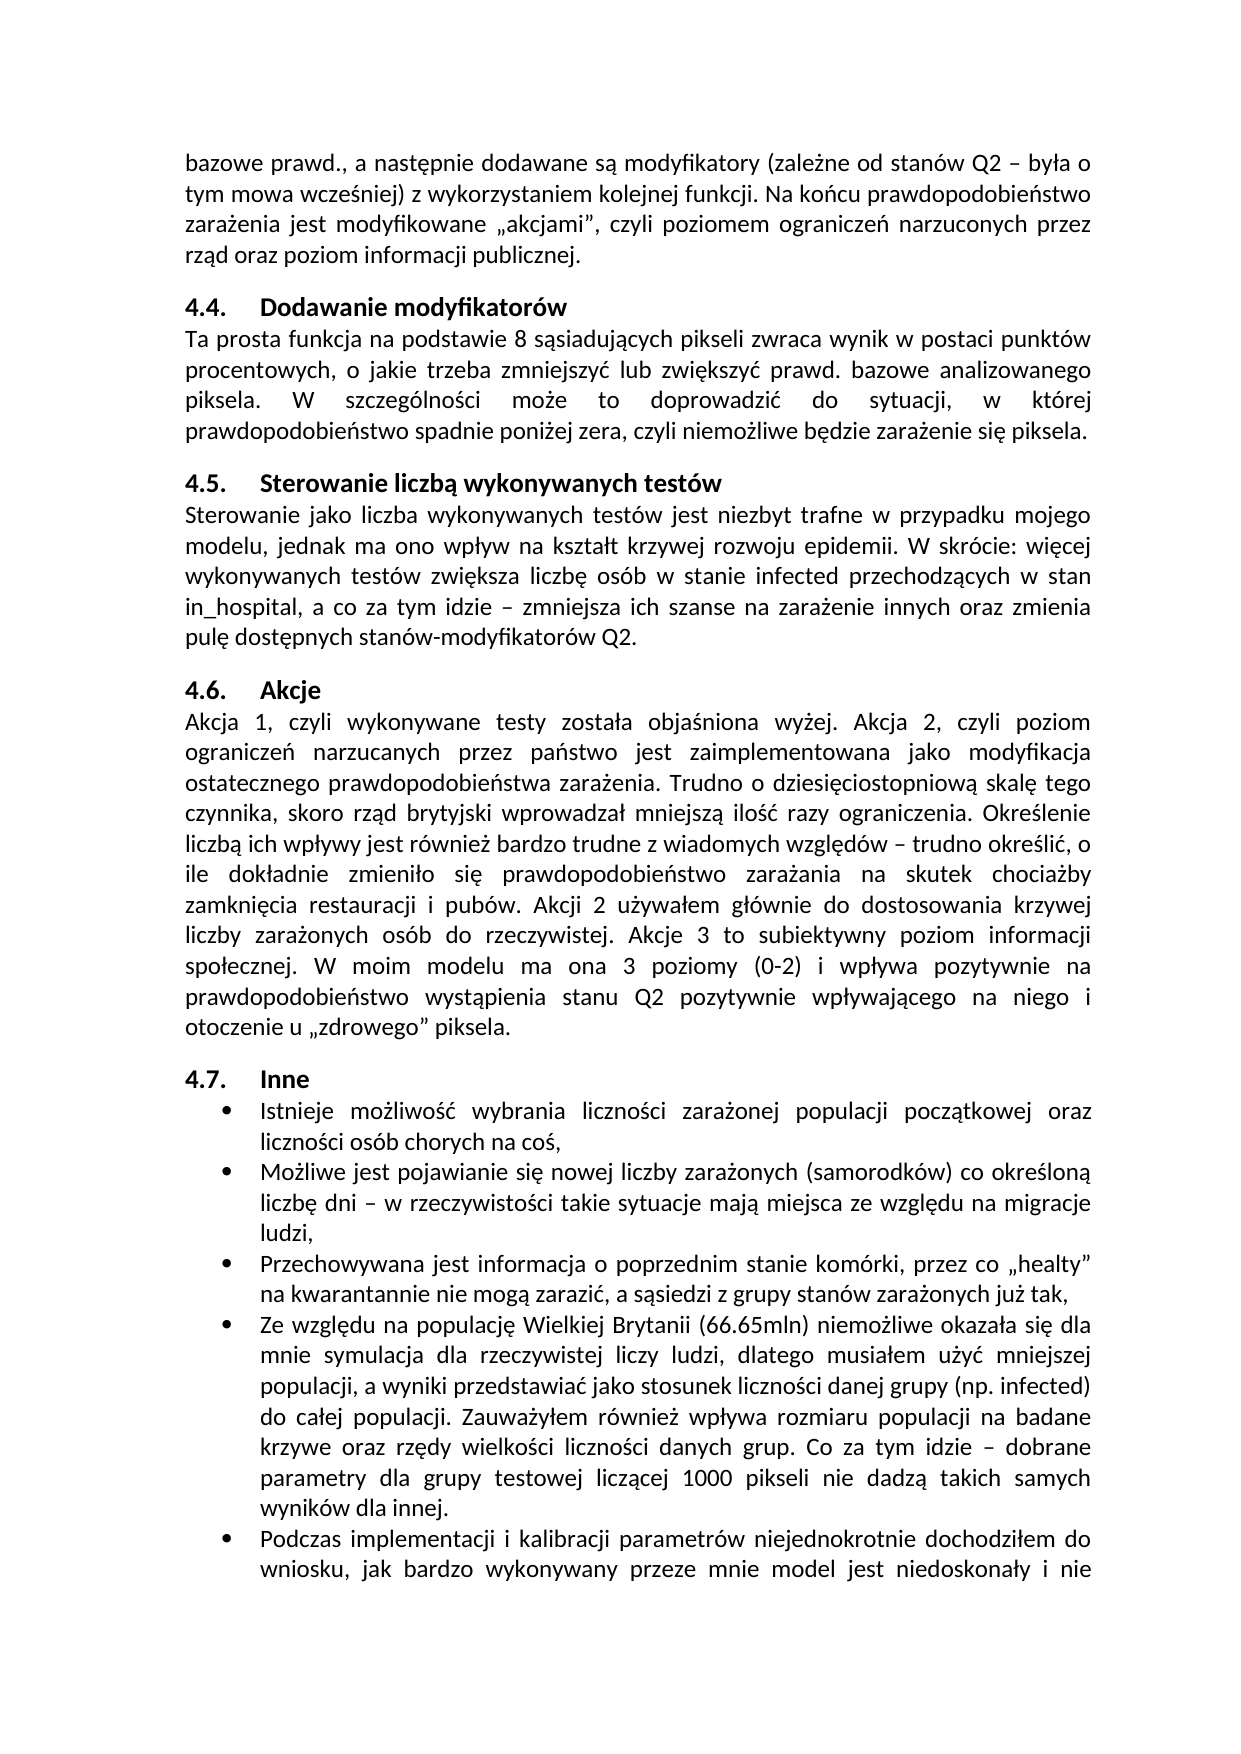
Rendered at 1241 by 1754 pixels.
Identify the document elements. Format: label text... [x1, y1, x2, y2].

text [185, 148, 1093, 270]
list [222, 1523, 1093, 1584]
text Ta prosta funkcja na podstawie 8 sąsiadujących pikseli zwraca wynik w postaci punktów procentowych, o jakie trzeba zmniejszyć lub zwiększyć prawd. bazowe analizowanego piksela. W szczególności może to doprowadzić do sytuacji, w której prawdopodobieństwo spadnie poniżej zera, czyli niemożliwe będzie zarażenie się piksela. [185, 323, 1093, 446]
list Akcje [185, 673, 1093, 706]
list Dodawanie modyfikatorów [185, 291, 1093, 323]
list Przechowywana jest informacja o poprzednim stanie komórki, przez co „healty” na kwarantannie nie mogą zarazić, a sąsiedzi z grupy stanów zarażonych już tak, [222, 1248, 1093, 1309]
list Ze względu na populację Wielkiej Brytanii (66.65mln) niemożliwe okazała się dla mnie symulacja dla rzeczywistej liczy ludzi, dlatego musiałem użyć mniejszej populacji, a wyniki przedstawiać jako stosunek liczności danej grupy (np. infected) do całej populacji. Zauważyłem również wpływa rozmiaru populacji na badane krzywe oraz rzędy wielkości liczności danych grup. Co za tym idzie – dobrane parametry dla grupy testowej liczącej 1000 pikseli nie dadzą takich samych wyników dla innej. [222, 1309, 1093, 1523]
list Inne [185, 1062, 1093, 1096]
text Akcja 1, czyli wykonywane testy została objaśniona wyżej. Akcja 2, czyli poziom ograniczeń narzucanych przez państwo jest zaimplementowana jako modyfikacja ostatecznego prawdopodobieństwa zarażenia. Trudno o dziesięciostopniową skalę tego czynnika, skoro rząd brytyjski wprowadzał mniejszą ilość razy ograniczenia. Określenie liczbą ich wpływy jest również bardzo trudne z wiadomych względów – trudno określić, o ile dokładnie zmieniło się prawdopodobieństwo zarażania na skutek chociażby zamknięcia restauracji i pubów. Akcji 2 używałem głównie do dostosowania krzywej liczby zarażonych osób do rzeczywistej. Akcje 3 to subiektywny poziom informacji społecznej. W moim modelu ma ona 3 poziomy (0-2) i wpływa pozytywnie na prawdopodobieństwo wystąpienia stanu Q2 pozytywnie wpływającego na niego i otoczenie u „zdrowego” piksela. [185, 706, 1093, 1042]
list Możliwe jest pojawianie się nowej liczby zarażonych (samorodków) co określoną liczbę dni – w rzeczywistości takie sytuacje mają miejsca ze względu na migracje ludzi, [222, 1157, 1093, 1248]
list Istnieje możliwość wybrania liczności zarażonej populacji początkowej oraz liczności osób chorych na coś, [222, 1096, 1093, 1157]
text Sterowanie jako liczba wykonywanych testów jest niezbyt trafne w przypadku mojego modelu, jednak ma ono wpływ na kształt krzywej rozwoju epidemii. W skrócie: więcej wykonywanych testów zwiększa liczbę osób w stanie infected przechodzących w stan in_hospital, a co za tym idzie – zmniejsza ich szanse na zarażenie innych oraz zmienia pulę dostępnych stanów-modyfikatorów Q2. [185, 499, 1093, 652]
list Sterowanie liczbą wykonywanych testów [185, 466, 1093, 499]
